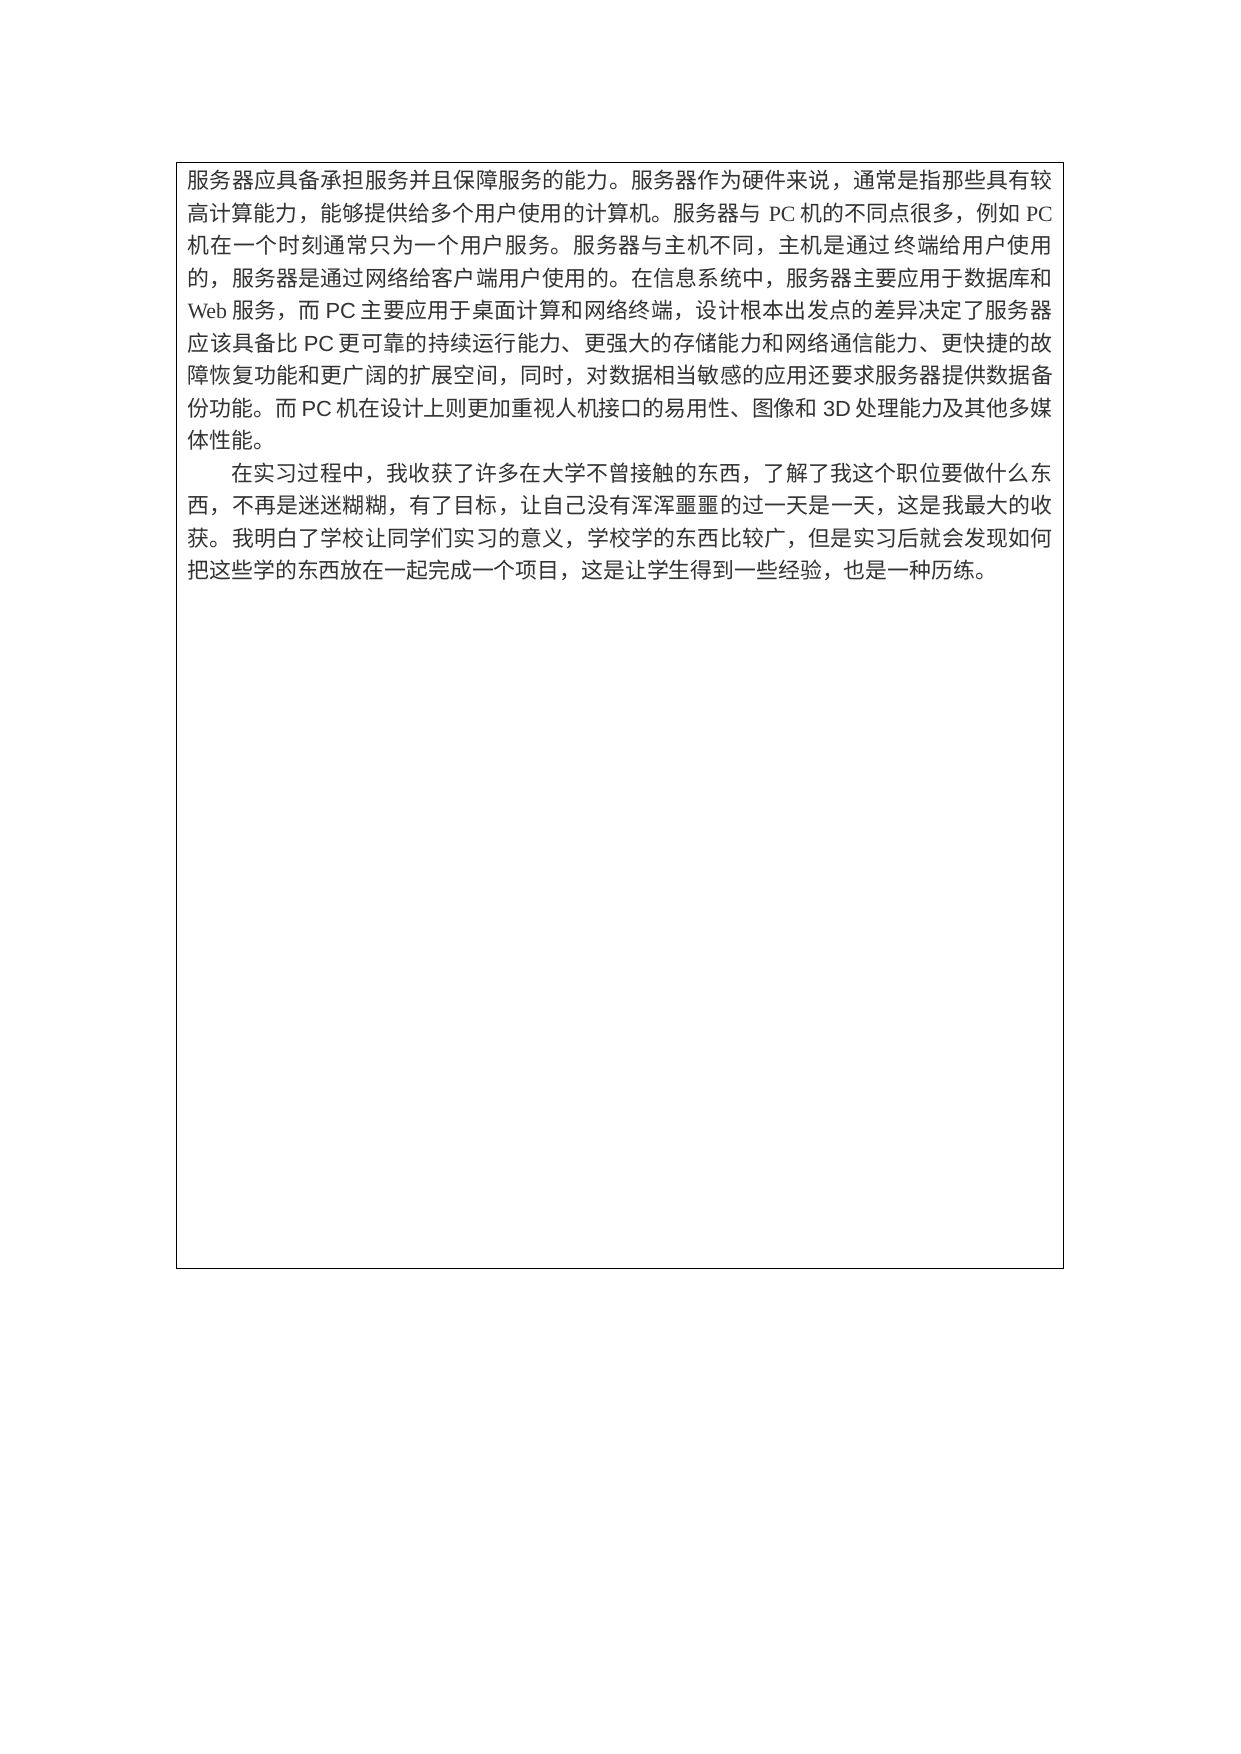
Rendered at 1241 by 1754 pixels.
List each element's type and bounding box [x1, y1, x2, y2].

table_cell [177, 163, 1063, 1268]
